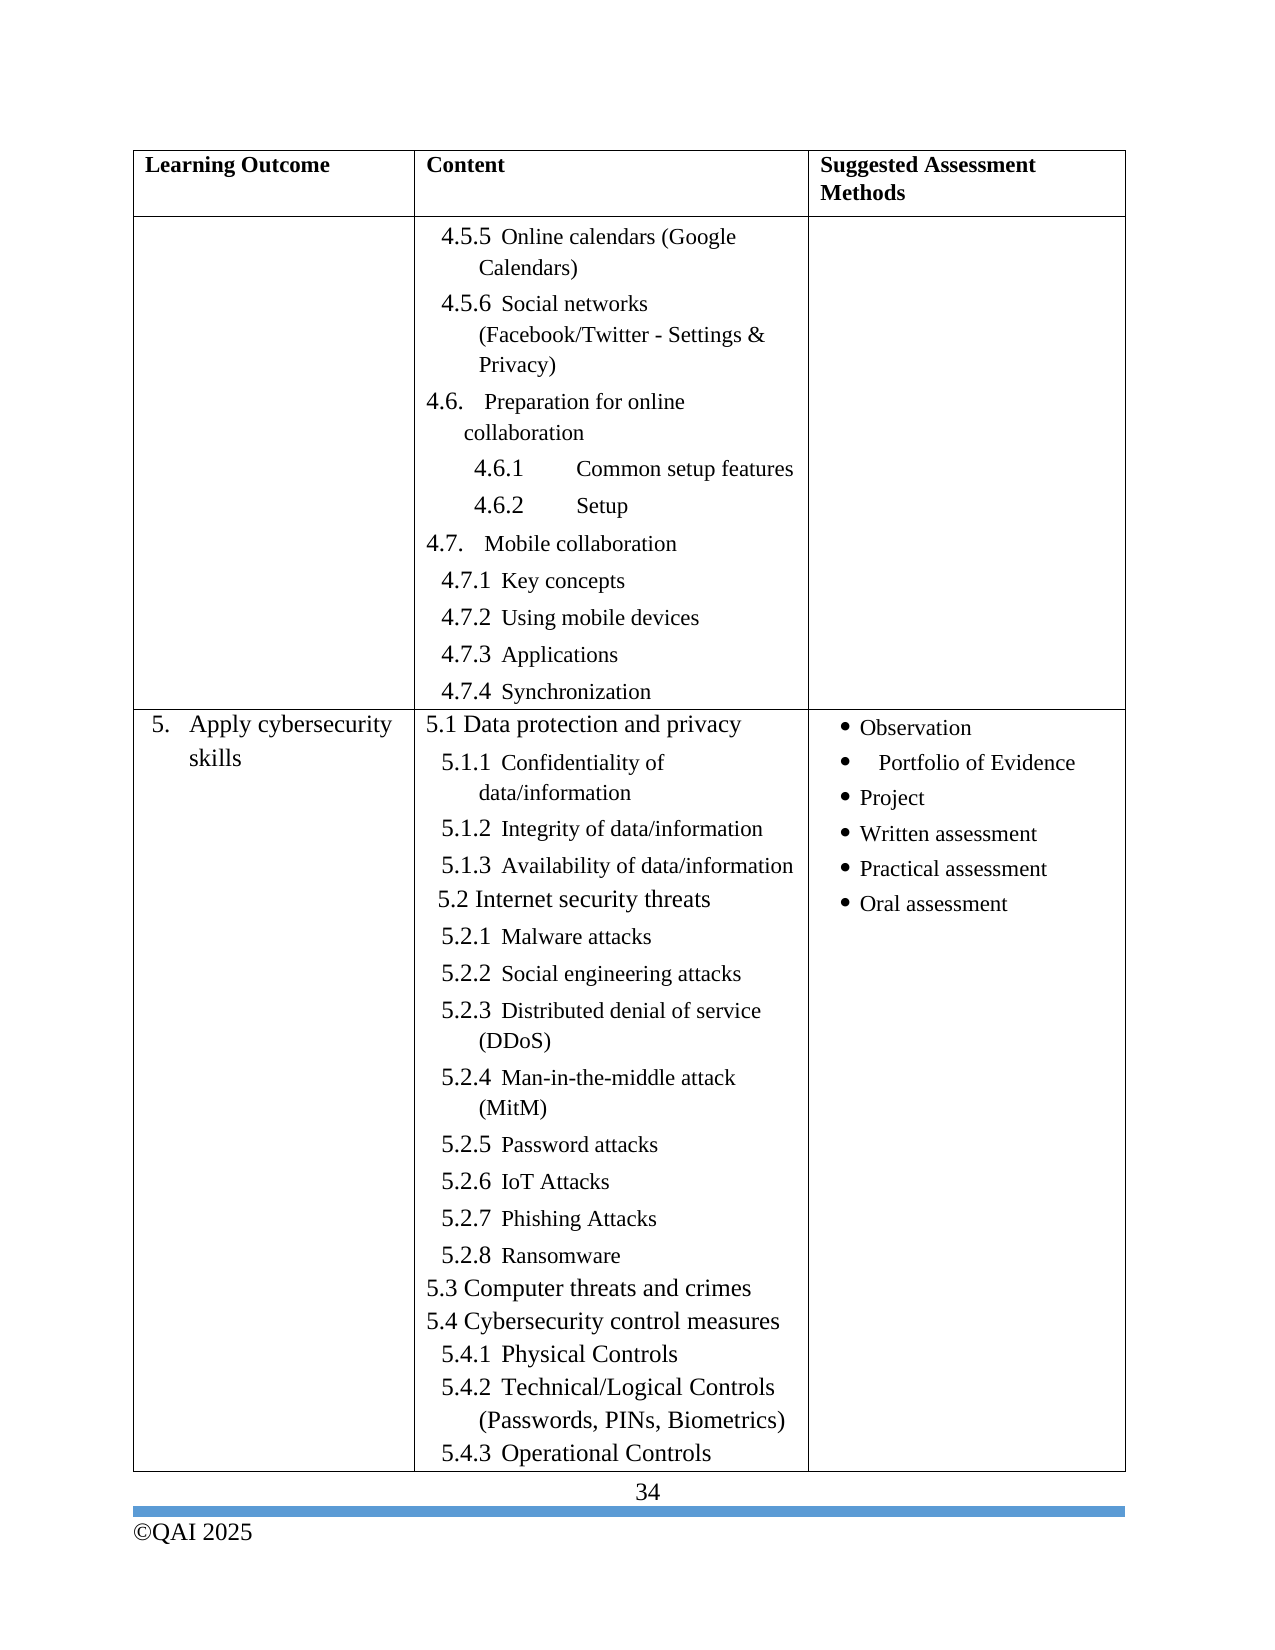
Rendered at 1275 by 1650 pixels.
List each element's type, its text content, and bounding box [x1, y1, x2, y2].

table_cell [809, 217, 1125, 708]
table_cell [809, 710, 1125, 1471]
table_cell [415, 710, 808, 1471]
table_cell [415, 217, 808, 708]
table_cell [134, 217, 414, 708]
table_cell Apply cybersecurity skills [134, 710, 414, 1471]
table_header Content [415, 151, 808, 216]
table_header Suggested Assessment Methods [809, 151, 1125, 216]
table_header Learning Outcome [134, 151, 414, 216]
